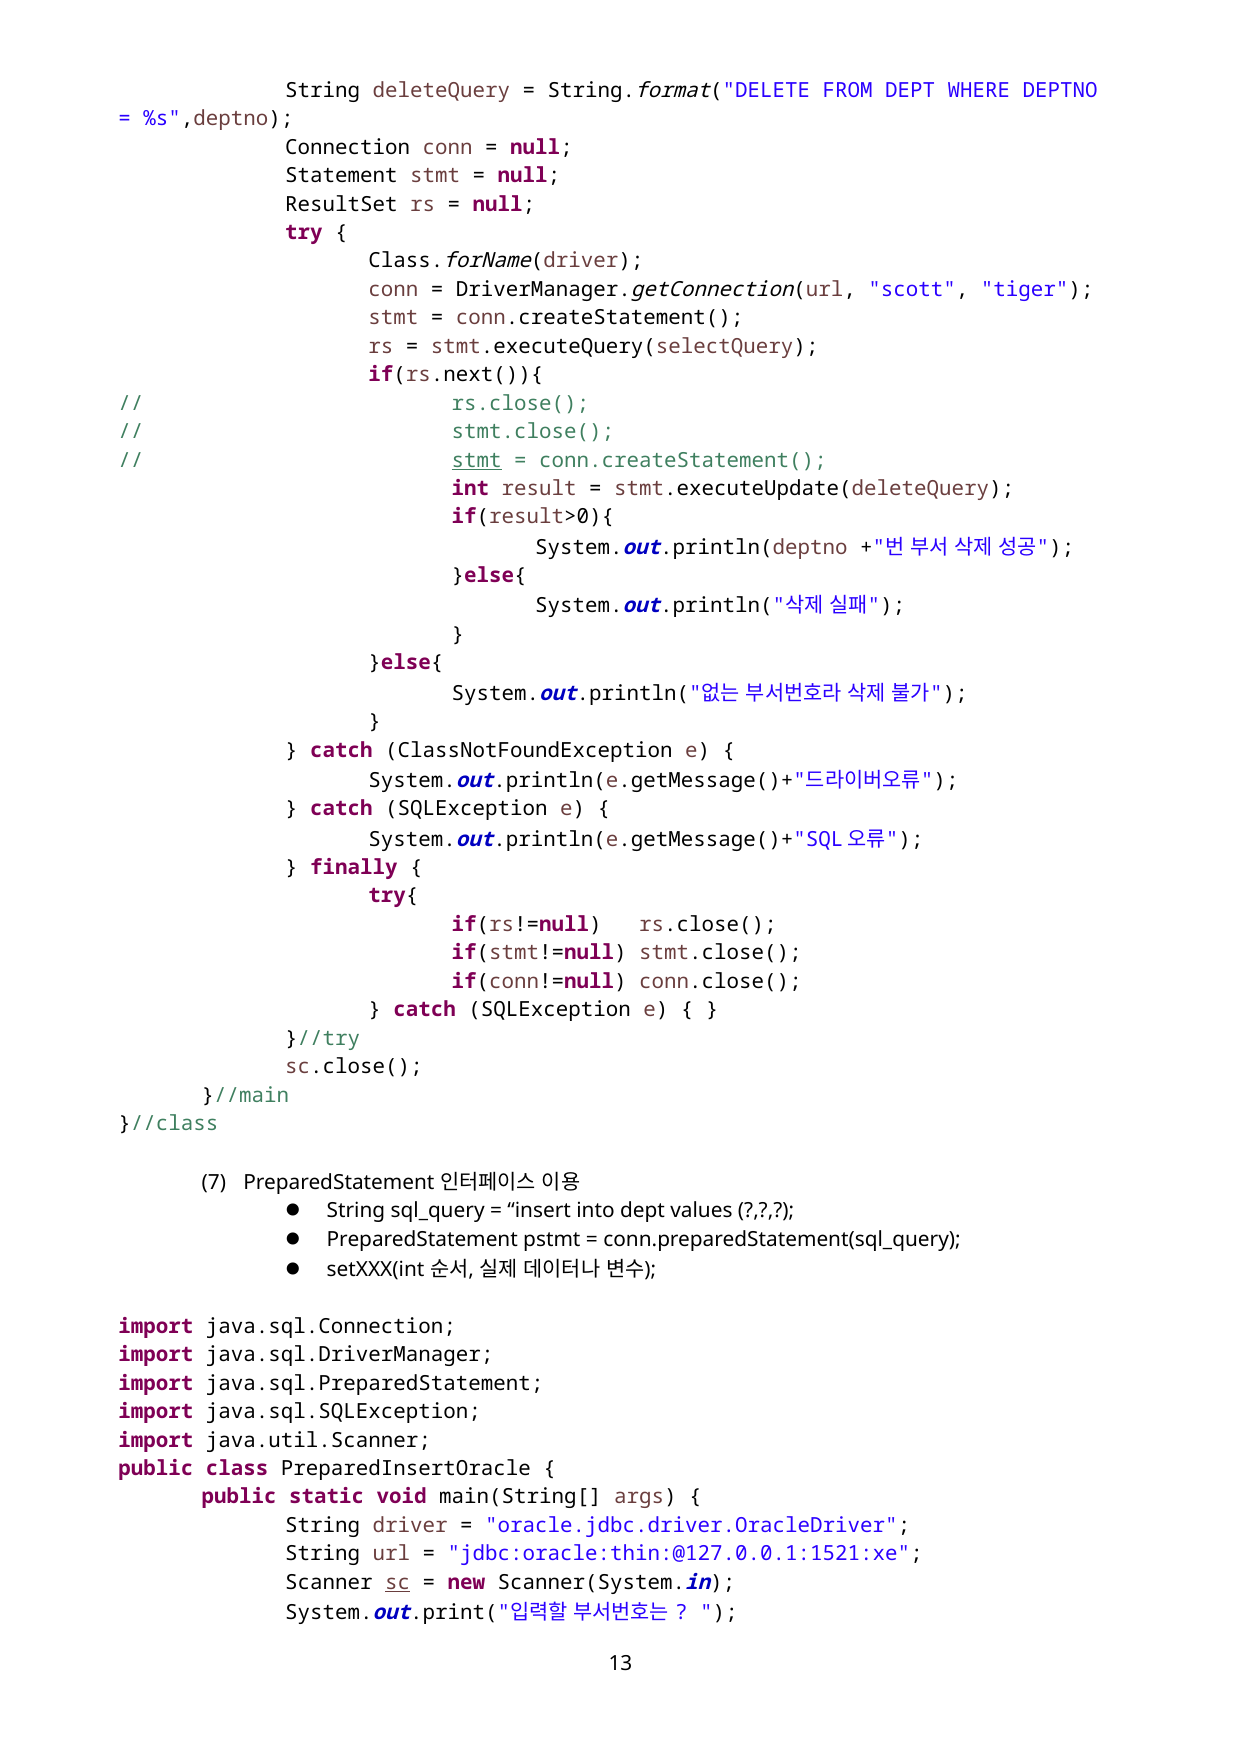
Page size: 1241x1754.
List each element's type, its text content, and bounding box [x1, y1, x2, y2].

text if(conn!=null) conn.close(); [118, 966, 1122, 994]
text }else{ [118, 560, 1122, 589]
text String driver = "oracle.jdbc.driver.OracleDriver"; [118, 1510, 1122, 1538]
text if(rs.next()){ [118, 359, 1122, 388]
text ResultSet rs = null; [118, 189, 1122, 217]
text } catch (SQLException e) { [118, 793, 1122, 822]
text import java.sql.SQLException; [118, 1396, 1122, 1425]
text } [118, 706, 1122, 735]
list PreparedStatement 인터페이스 이용 [201, 1165, 1122, 1195]
text Statement stmt = null; [118, 160, 1122, 189]
text }//main [118, 1080, 1122, 1108]
text sc.close(); [118, 1051, 1122, 1080]
text public class PreparedInsertOracle { [118, 1453, 1122, 1482]
text Scanner sc = new Scanner(System.in); [118, 1567, 1122, 1595]
list setXXX(int 순서, 실제 데이터나 변수); [285, 1252, 1122, 1282]
text }else{ [118, 647, 1122, 676]
text import java.util.Scanner; [118, 1425, 1122, 1453]
text }//class [118, 1108, 1122, 1137]
text System.out.println(e.getMessage()+"드라이버오류"); [118, 763, 1122, 793]
text // stmt = conn.createStatement(); [118, 445, 1122, 473]
text import java.sql.PreparedStatement; [118, 1368, 1122, 1396]
text Connection conn = null; [118, 132, 1122, 160]
text stmt = conn.createStatement(); [118, 302, 1122, 331]
list PreparedStatement pstmt = conn.preparedStatement(sql_query); [285, 1224, 1122, 1252]
text if(rs!=null) rs.close(); [118, 909, 1122, 937]
list String sql_query = “insert into dept values (?,?,?); [285, 1195, 1122, 1224]
text } finally { [118, 852, 1122, 881]
text System.out.println(e.getMessage()+"SQL오류"); [118, 822, 1122, 852]
text }//try [118, 1023, 1122, 1051]
text System.out.println("삭제 실패"); [118, 589, 1122, 619]
text } catch (ClassNotFoundException e) { [118, 735, 1122, 763]
text import java.sql.DriverManager; [118, 1339, 1122, 1368]
text String deleteQuery = String.format("DELETE FROM DEPT WHERE DEPTNO = %s",deptno); [118, 75, 1122, 132]
text public static void main(String[] args) { [118, 1482, 1122, 1510]
text System.out.println(deptno +"번 부서 삭제 성공"); [118, 530, 1122, 560]
text try{ [118, 881, 1122, 909]
text // rs.close(); [118, 388, 1122, 416]
text System.out.println("없는 부서번호라 삭제 불가"); [118, 676, 1122, 706]
text Class.forName(driver); [118, 246, 1122, 274]
text int result = stmt.executeUpdate(deleteQuery); [118, 473, 1122, 502]
text try { [118, 217, 1122, 246]
text } catch (SQLException e) { } [118, 994, 1122, 1023]
text } [118, 619, 1122, 647]
text rs = stmt.executeQuery(selectQuery); [118, 331, 1122, 359]
text if(stmt!=null) stmt.close(); [118, 937, 1122, 966]
text String url = "jdbc:oracle:thin:@127.0.0.1:1521:xe"; [118, 1538, 1122, 1567]
text if(result>0){ [118, 502, 1122, 530]
text // stmt.close(); [118, 416, 1122, 445]
text conn = DriverManager.getConnection(url, "scott", "tiger"); [118, 274, 1122, 302]
text import java.sql.Connection; [118, 1311, 1122, 1339]
text System.out.print("입력할 부서번호는 ? "); [118, 1595, 1122, 1626]
